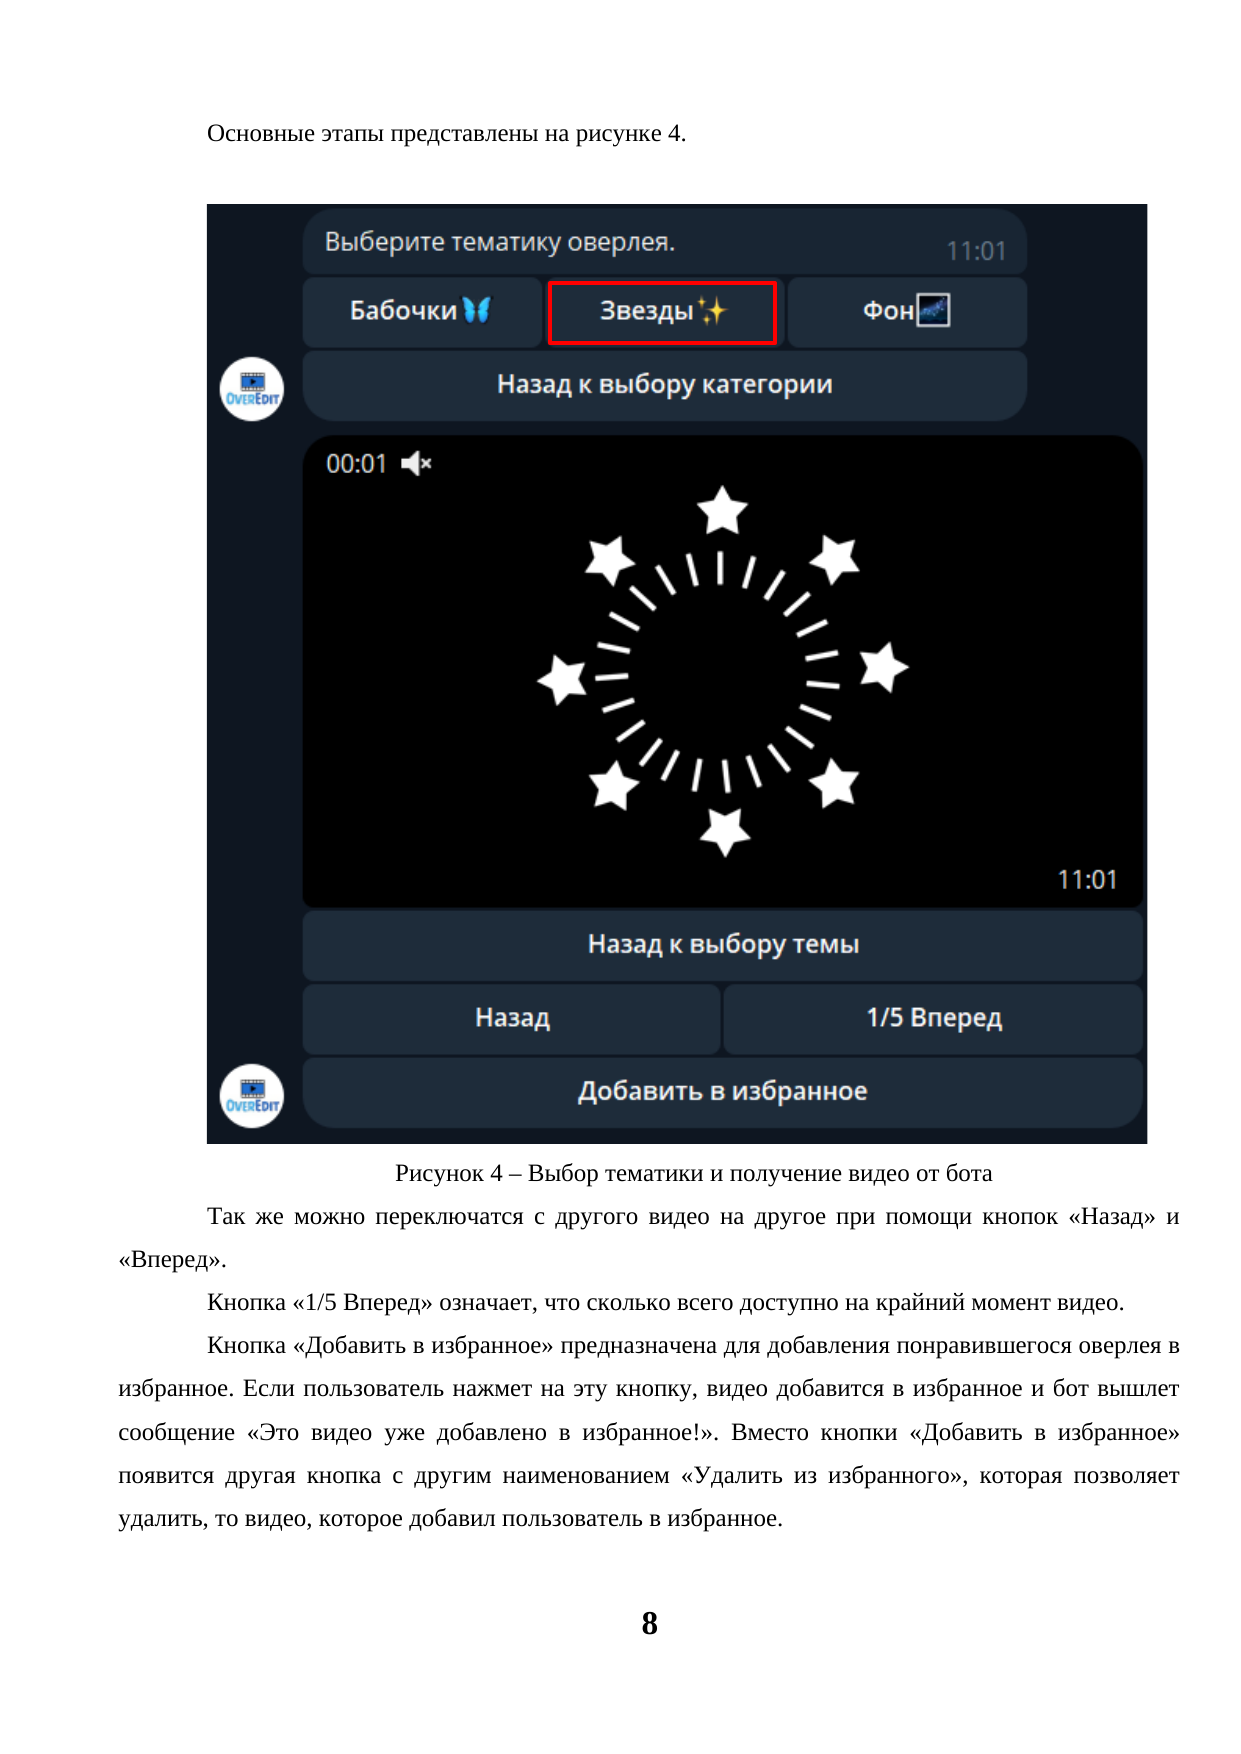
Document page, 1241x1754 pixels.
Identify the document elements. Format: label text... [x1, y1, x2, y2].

text Кнопка «1/5 Вперед» означает, что сколько всего доступно на крайний момент видео. [118, 1287, 1181, 1316]
text Рисунок 4 – Выбор тематики и получение видео от бота [118, 1158, 1181, 1187]
picture [206, 204, 1148, 1144]
text Основные этапы представлены на рисунке 4. [118, 118, 1181, 147]
text Так же можно переключатся с другого видео на другое при помощи кнопок «Назад» и «Вперед». [118, 1201, 1181, 1273]
text Кнопка «Добавить в избранное» предназначена для добавления понравившегося оверлея в избранное. Если пользователь нажмет на эту кнопку, видео добавится в избранное и бот вышлет сообщение «Это видео уже добавлено в избранное!». Вместо кнопки «Добавить в избранное» появится другая кнопка с другим наименованием «Удалить из избранного», которая позволяет удалить, то видео, которое добавил пользователь в избранное. [118, 1330, 1181, 1532]
